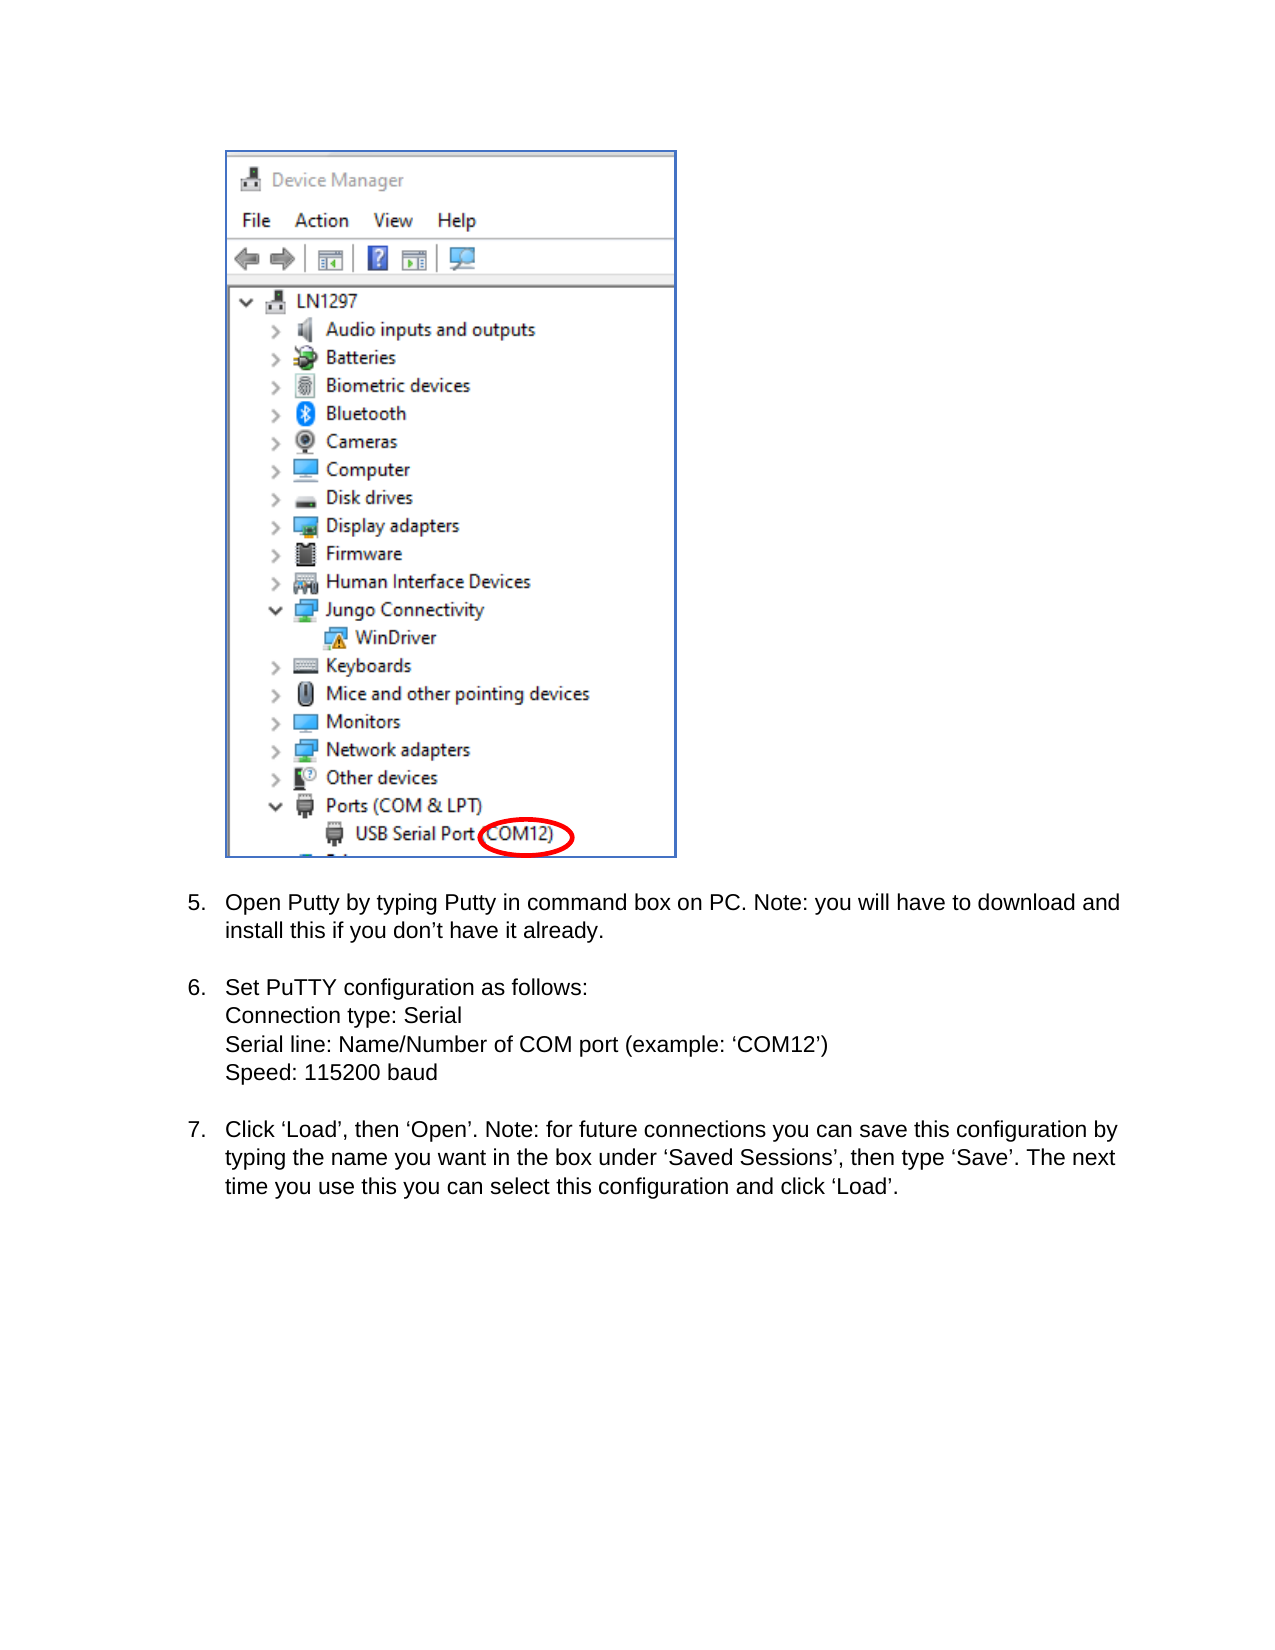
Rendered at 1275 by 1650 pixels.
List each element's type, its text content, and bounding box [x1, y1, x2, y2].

list Speed: 115200 baud [225, 1059, 1125, 1085]
list Connection type: Serial [225, 1002, 1125, 1028]
list Open Putty by typing Putty in command box on PC. Note: you will have to download and install this if you don’t have it already. [187, 888, 1125, 943]
list Set PuTTY configuration as follows: [187, 974, 1125, 1000]
picture [227, 152, 674, 856]
picture [483, 822, 569, 853]
list Click ‘Load’, then ‘Open’. Note: for future connections you can save this configuration by typing the name you want in the box under ‘Saved Sessions’, then type ‘Save’. The next time you use this you can select this configuration and click ‘Load’. [187, 1116, 1125, 1199]
list Serial line: Name/Number of COM port (example: ‘COM12’) [225, 1031, 1125, 1057]
